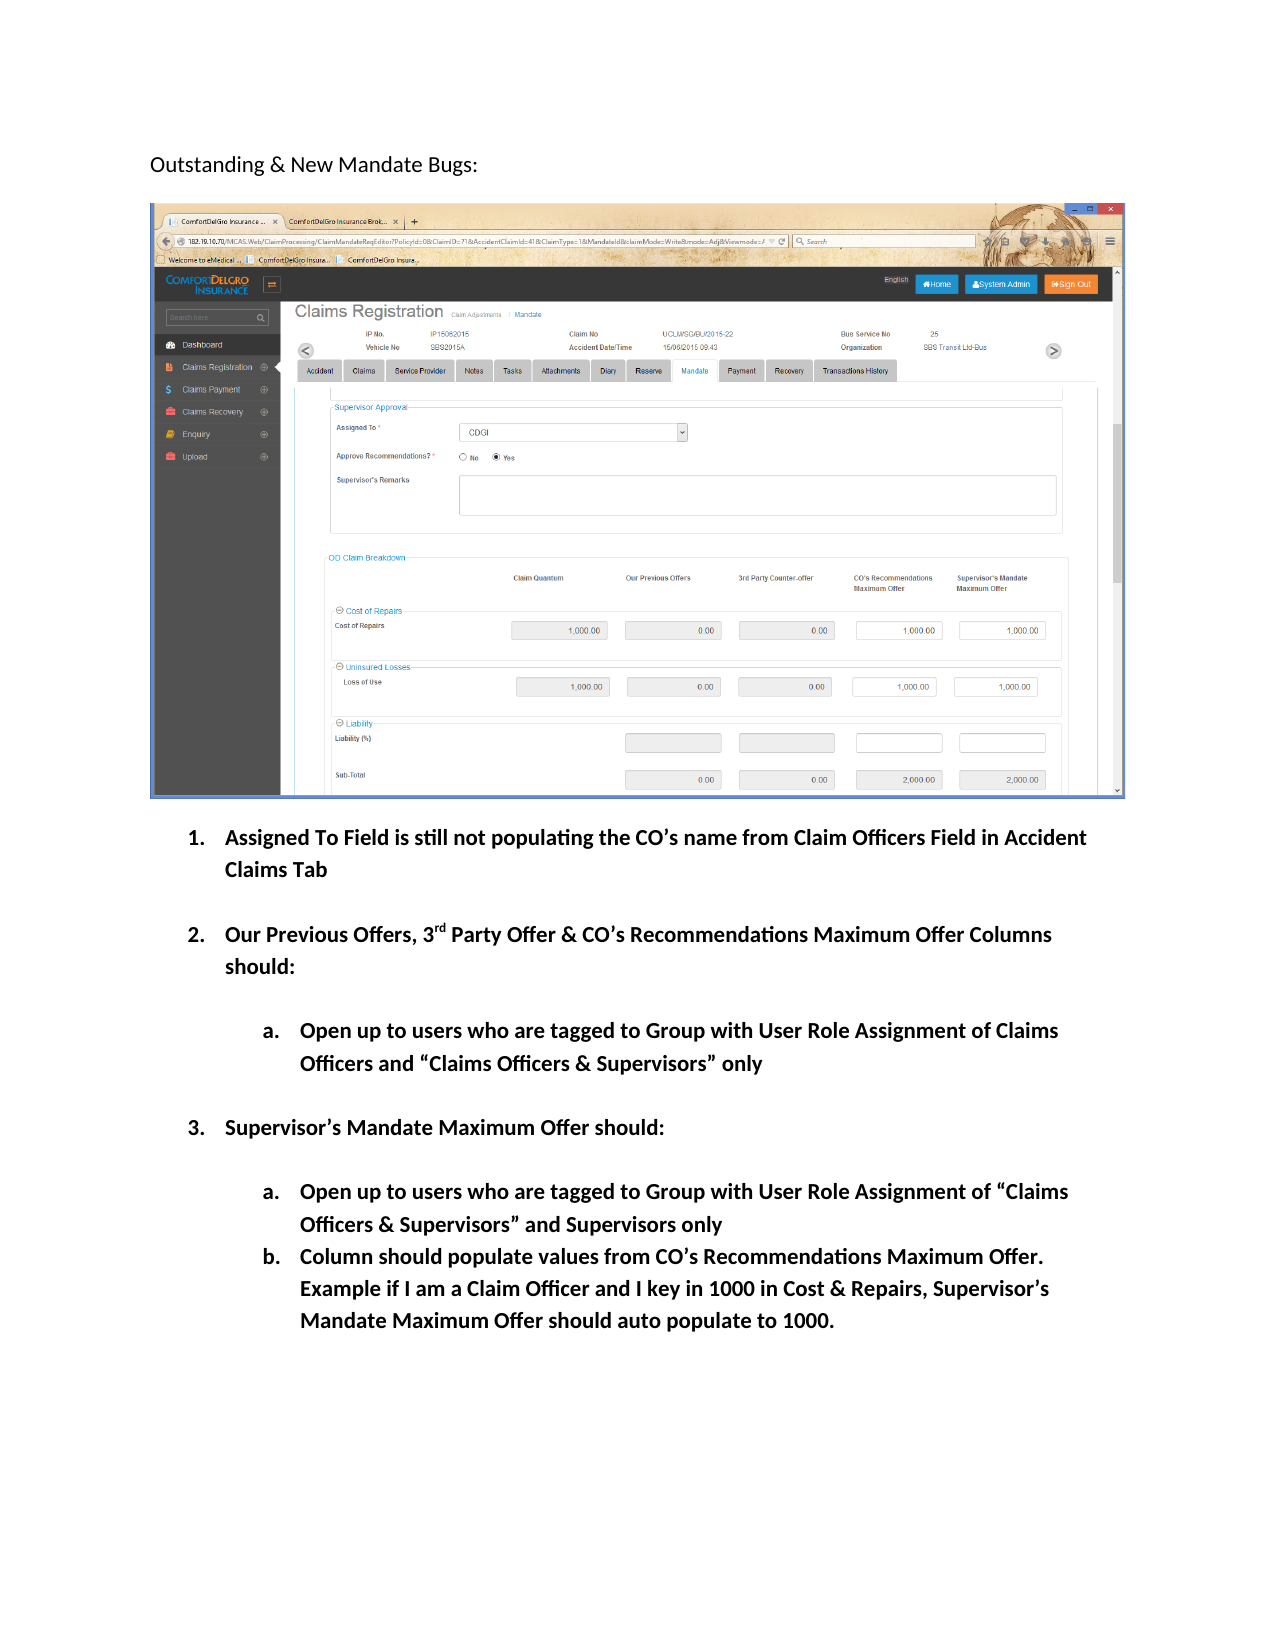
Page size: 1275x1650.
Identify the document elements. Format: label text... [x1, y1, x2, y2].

list Open up to users who are tagged to Group with User Role Assignment of Claims Officers and “Claims Officers & Supervisors” only [262, 1017, 1125, 1077]
list Column should populate values from CO’s Recommendations Maximum Offer. Example if I am a Claim Officer and I key in 1000 in Cost & Repairs, Supervisor’s Mandate Maximum Offer should auto populate to 1000. [262, 1242, 1125, 1334]
list Open up to users who are tagged to Group with User Role Assignment of “Claims Officers & Supervisors” and Supervisors only [262, 1177, 1125, 1238]
picture [150, 203, 1125, 799]
text Outstanding & New Mandate Bugs: [150, 150, 1125, 178]
list Our Previous Offers, 3rd Party Offer & CO’s Recommendations Maximum Offer Columns should: [187, 920, 1125, 980]
list Assigned To Field is still not populating the CO’s name from Claim Officers Field in Accident Claims Tab [187, 823, 1125, 884]
list Supervisor’s Mandate Maximum Offer should: [187, 1113, 1125, 1141]
